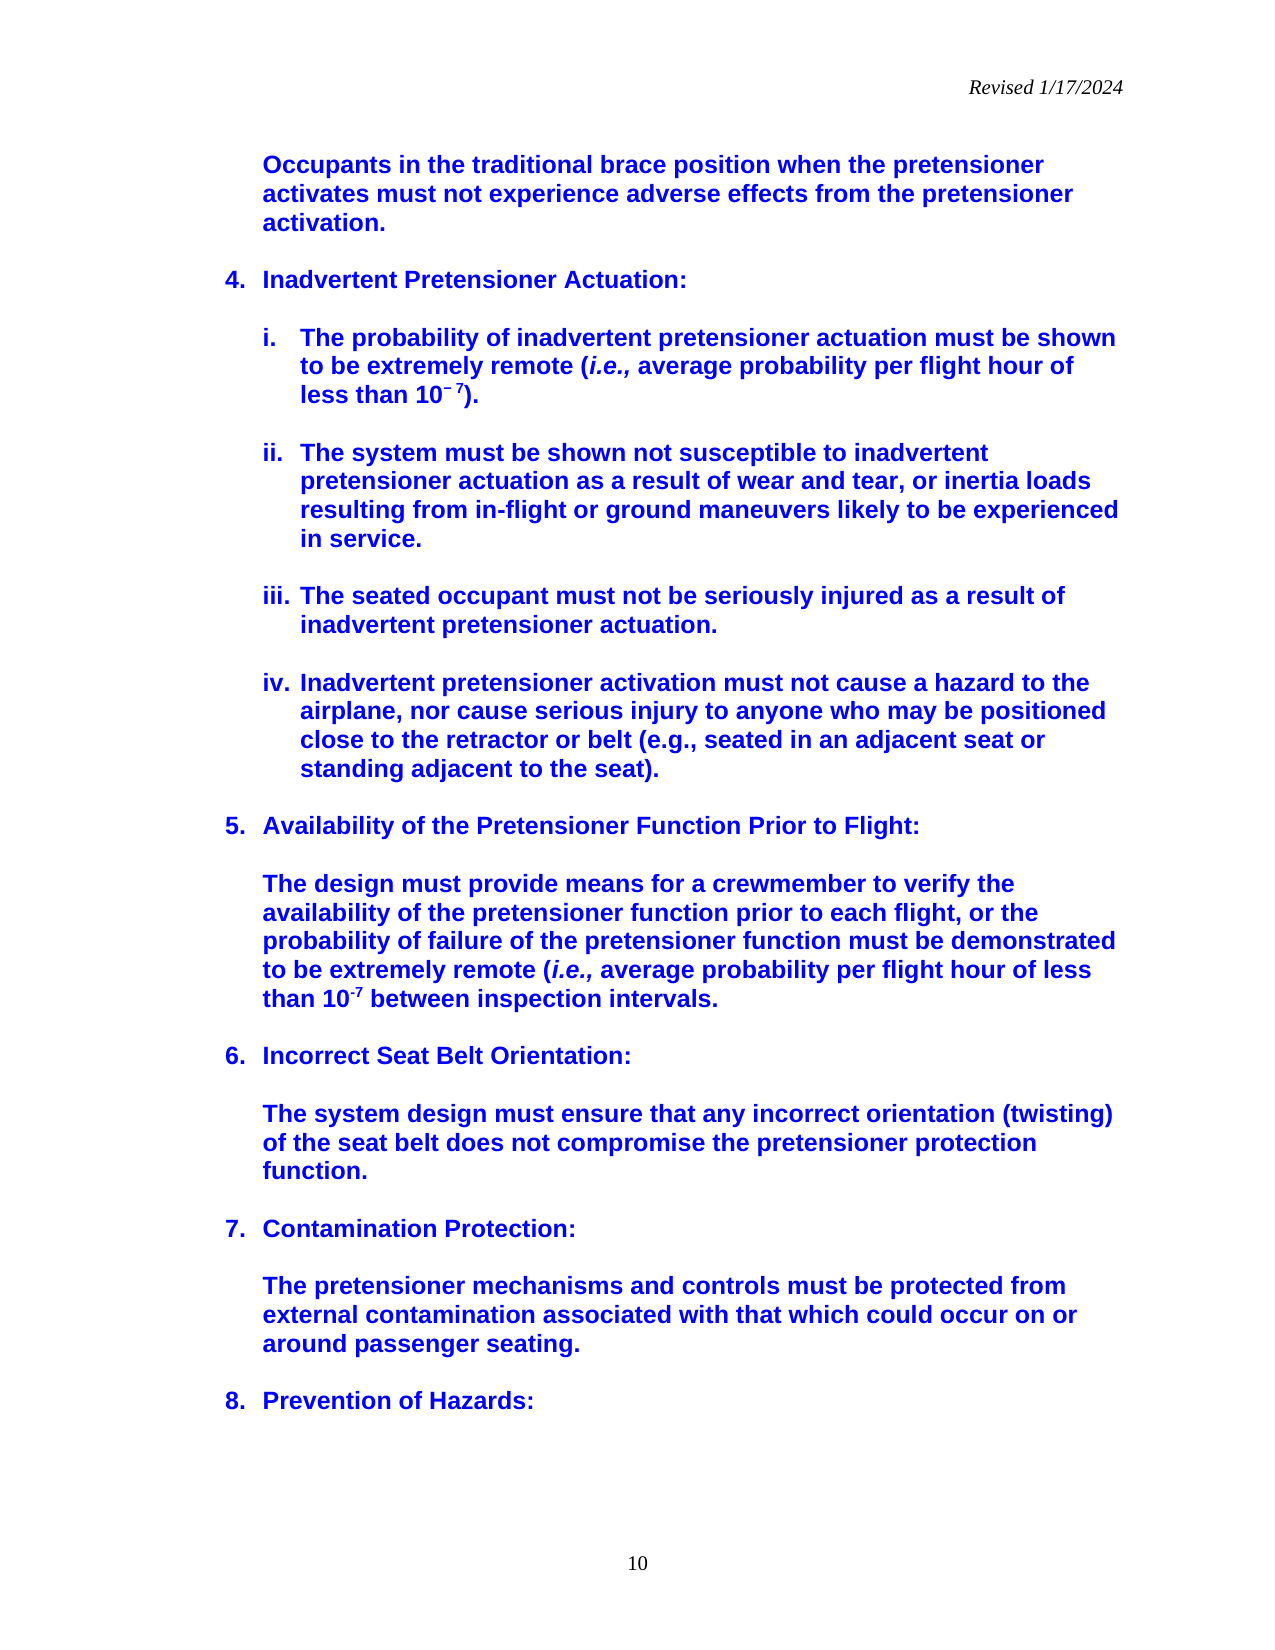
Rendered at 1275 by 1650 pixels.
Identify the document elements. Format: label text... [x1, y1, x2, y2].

list Incorrect Seat Belt Orientation: [225, 1041, 1125, 1070]
list Occupants in the traditional brace position when the pretensioner activates must not experience adverse effects from the pretensioner activation. [262, 150, 1125, 236]
list The seated occupant must not be seriously injured as a result of inadvertent pretensioner actuation. [262, 581, 1125, 639]
list The system design must ensure that any incorrect orientation (twisting) of the seat belt does not compromise the pretensioner protection function. [262, 1099, 1125, 1185]
list The probability of inadvertent pretensioner actuation must be shown to be extremely remote (i.e., average probability per flight hour of less than 10− 7). [262, 322, 1125, 409]
list Inadvertent Pretensioner Actuation: [225, 265, 1125, 294]
list Prevention of Hazards: [225, 1386, 1125, 1415]
list Contamination Protection: [225, 1214, 1125, 1242]
list The pretensioner mechanisms and controls must be protected from external contamination associated with that which could occur on or around passenger seating. [262, 1271, 1125, 1357]
list The design must provide means for a crewmember to verify the availability of the pretensioner function prior to each flight, or the probability of failure of the pretensioner function must be demonstrated to be extremely remote (i.e., average probability per flight hour of less than 10-7 between inspection intervals. [262, 869, 1125, 1012]
list Inadvertent pretensioner activation must not cause a hazard to the airplane, nor cause serious injury to anyone who may be positioned close to the retractor or belt (e.g., seated in an adjacent seat or standing adjacent to the seat). [262, 667, 1125, 782]
list The system must be shown not susceptible to inadvertent pretensioner actuation as a result of wear and tear, or inertia loads resulting from in-flight or ground maneuvers likely to be experienced in service. [262, 437, 1125, 552]
list Availability of the Pretensioner Function Prior to Flight: [225, 811, 1125, 840]
